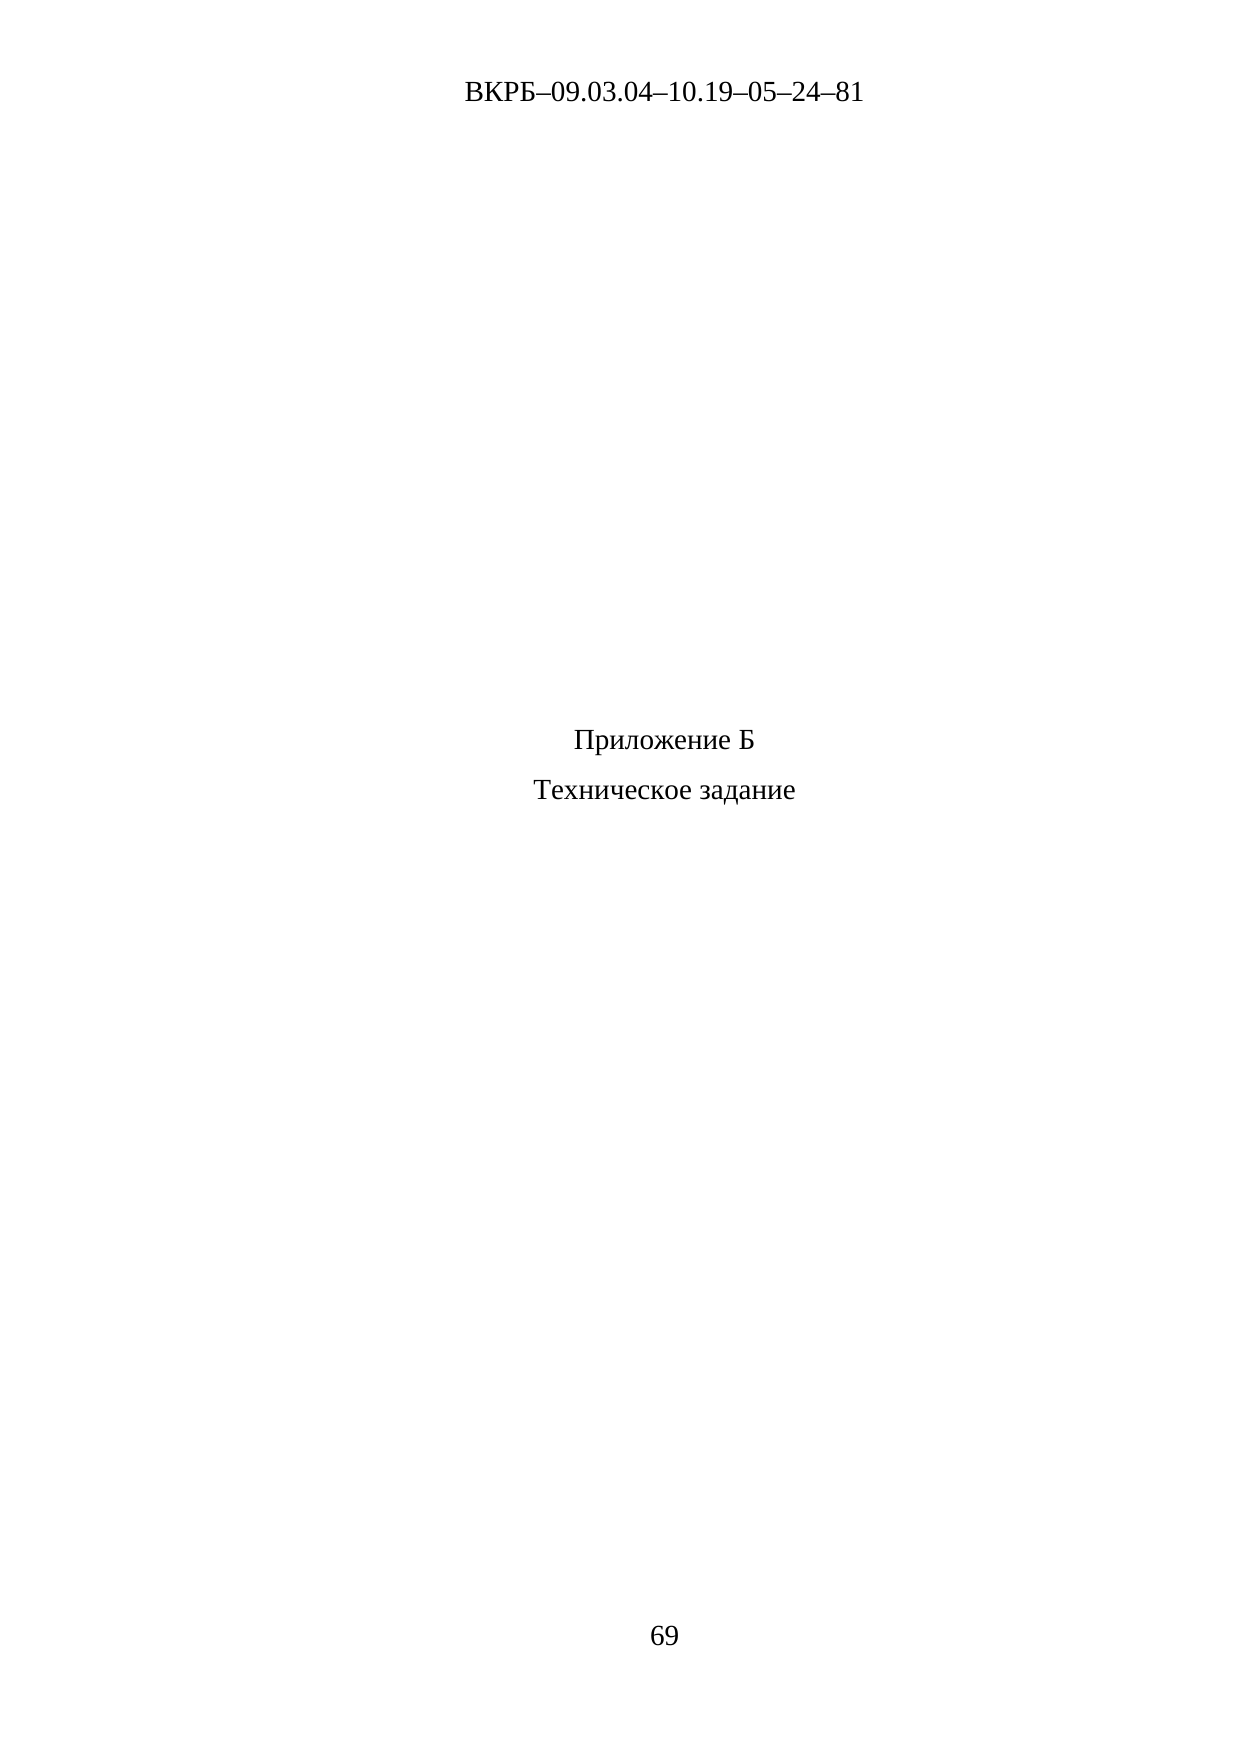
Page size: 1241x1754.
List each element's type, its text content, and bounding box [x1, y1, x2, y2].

subtitle Техническое задание [177, 772, 1152, 806]
subtitle Приложение Б [177, 722, 1152, 755]
